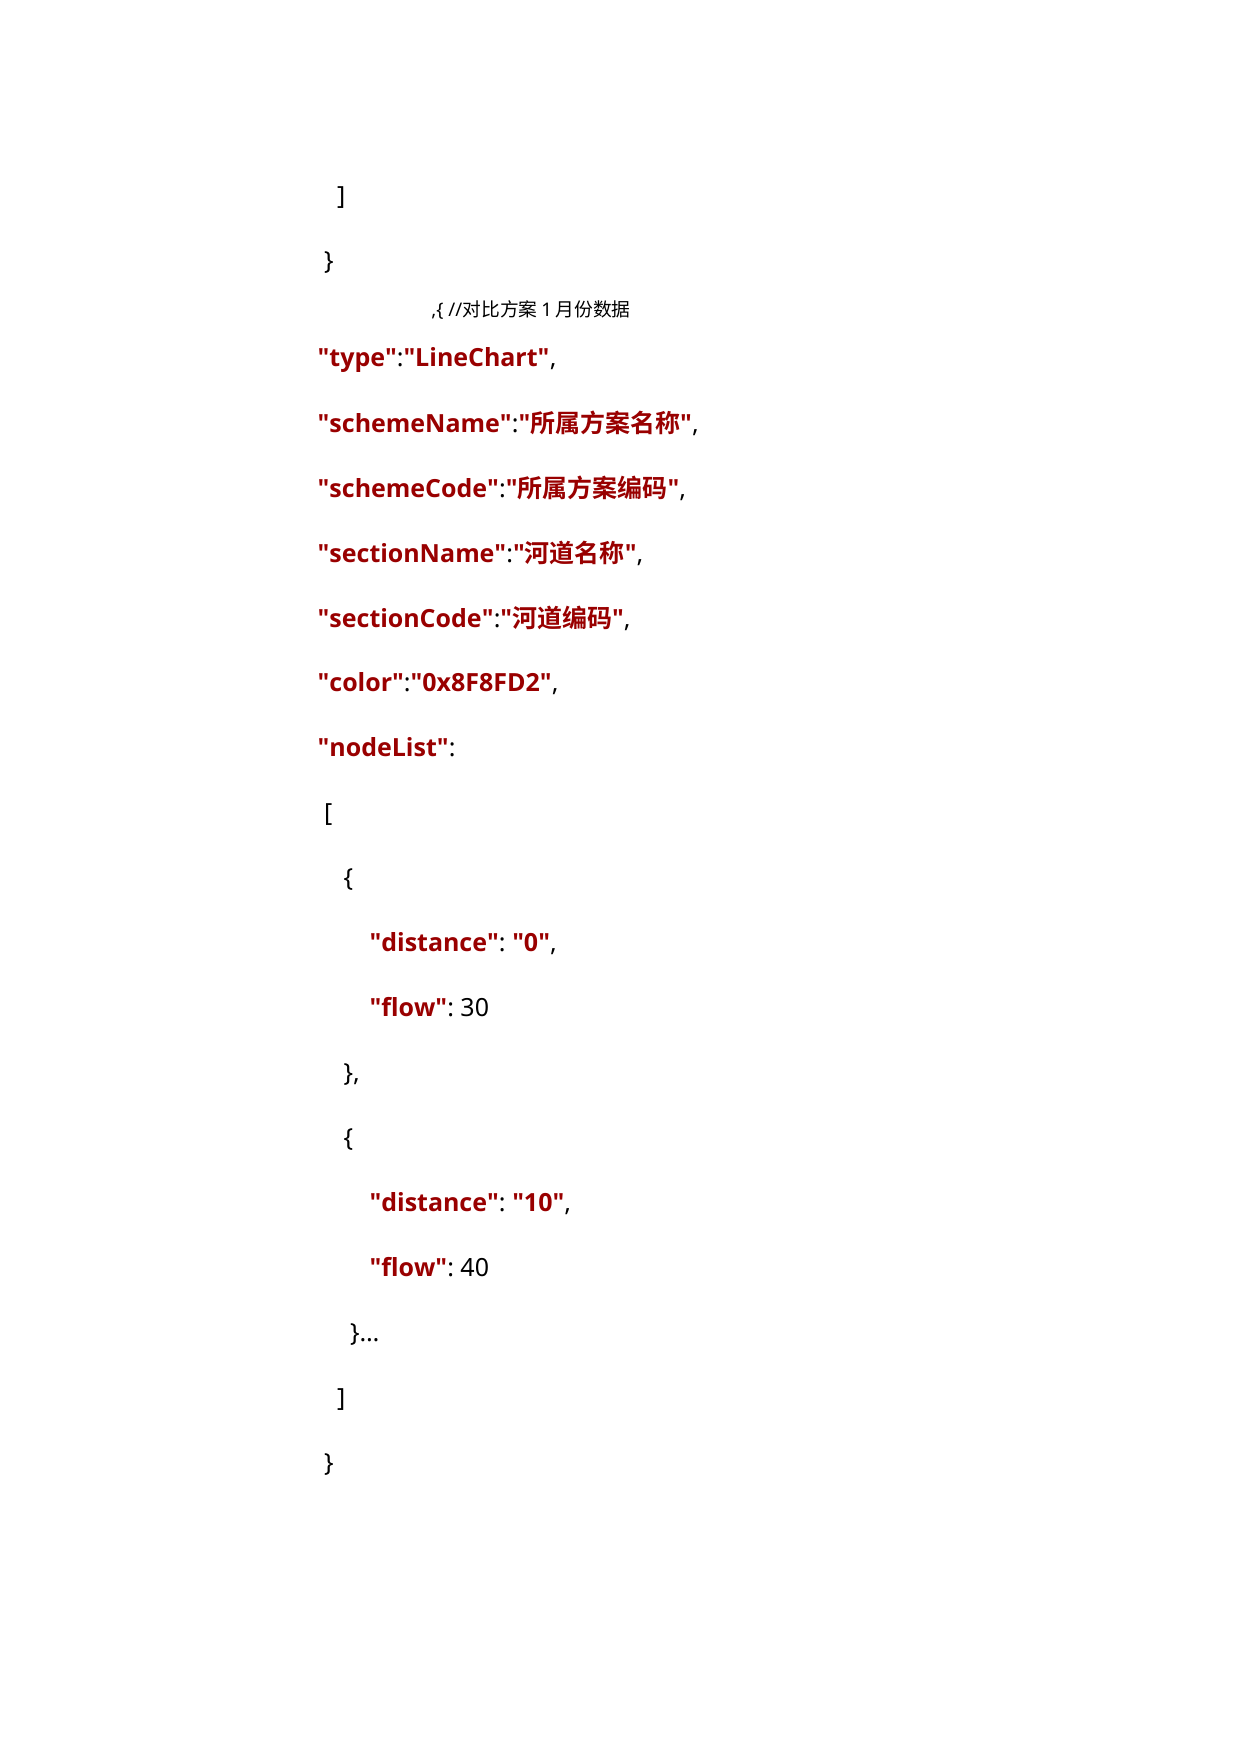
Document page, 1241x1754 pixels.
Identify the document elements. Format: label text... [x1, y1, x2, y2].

text "sectionCode":"河道编码", [187, 584, 1053, 649]
text "schemeCode":"所属方案编码", [187, 454, 1053, 519]
text "flow": 30 [187, 974, 1053, 1039]
text }… [187, 1299, 1053, 1364]
text "distance": "10", [187, 1169, 1053, 1234]
text "flow": 40 [187, 1234, 1053, 1299]
text } [187, 227, 1053, 292]
text ] [187, 1364, 1053, 1429]
text "distance": "0", [187, 909, 1053, 974]
text "sectionName":"河道名称", [187, 519, 1053, 584]
text "color":"0x8F8FD2", [187, 649, 1053, 714]
text ,{ //对比方案1月份数据 [187, 292, 1053, 324]
text ] [187, 162, 1053, 227]
text "nodeList": [187, 714, 1053, 779]
text } [187, 1429, 1053, 1494]
text }, [187, 1039, 1053, 1104]
text [ [187, 779, 1053, 844]
text "type":"LineChart", [187, 324, 1053, 389]
text { [187, 844, 1053, 909]
text { [187, 1104, 1053, 1169]
text "schemeName":"所属方案名称", [187, 389, 1053, 454]
